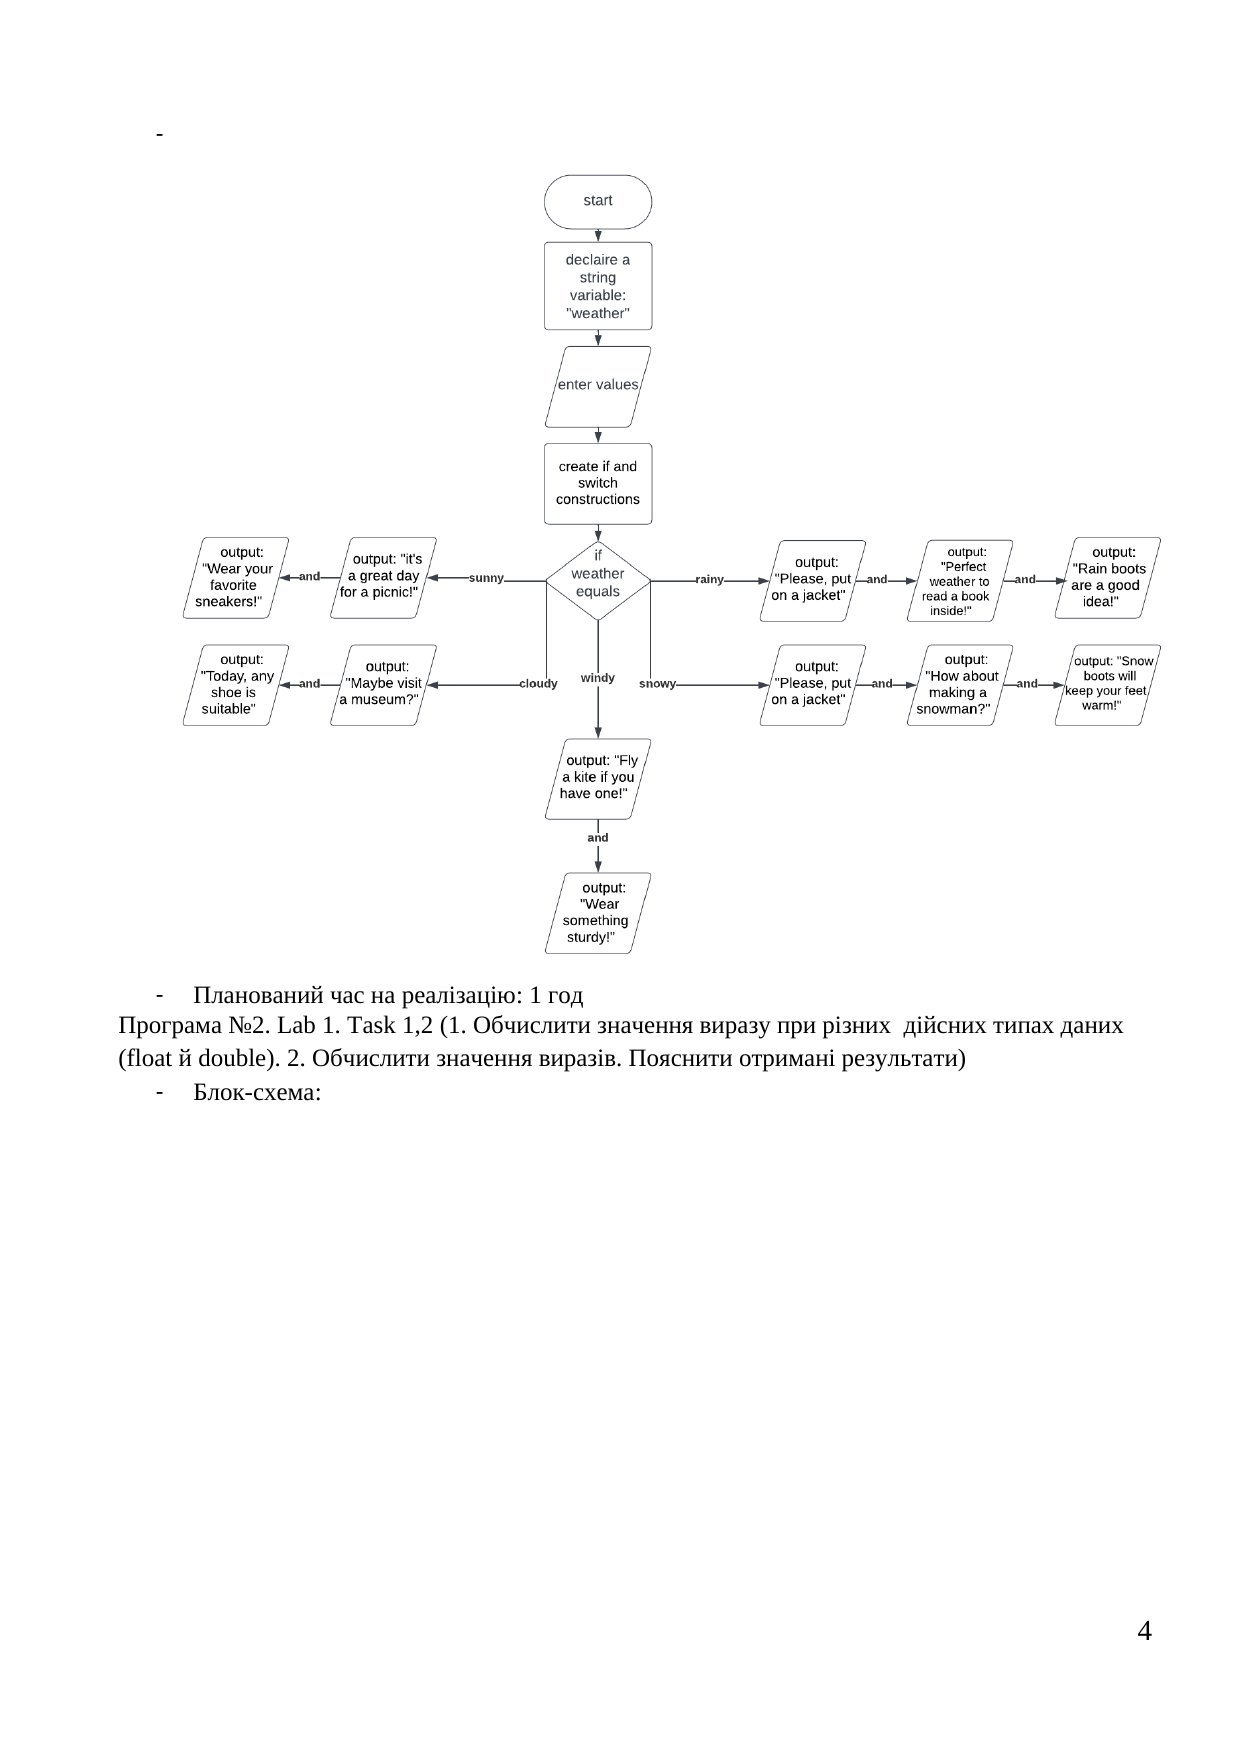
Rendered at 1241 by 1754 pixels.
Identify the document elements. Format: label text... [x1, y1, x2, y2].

list Планований час на реалізацію: 1 год [156, 980, 1152, 1010]
list Блок-схема: [156, 1076, 1152, 1106]
text Програма №2. Lab 1. Task 1,2 (1. Обчислити значення виразу при різних дійсних типах даних (float й double). 2. Обчислити значення виразів. Пояснити отримані результати) [118, 1010, 1152, 1072]
picture [155, 148, 1188, 980]
